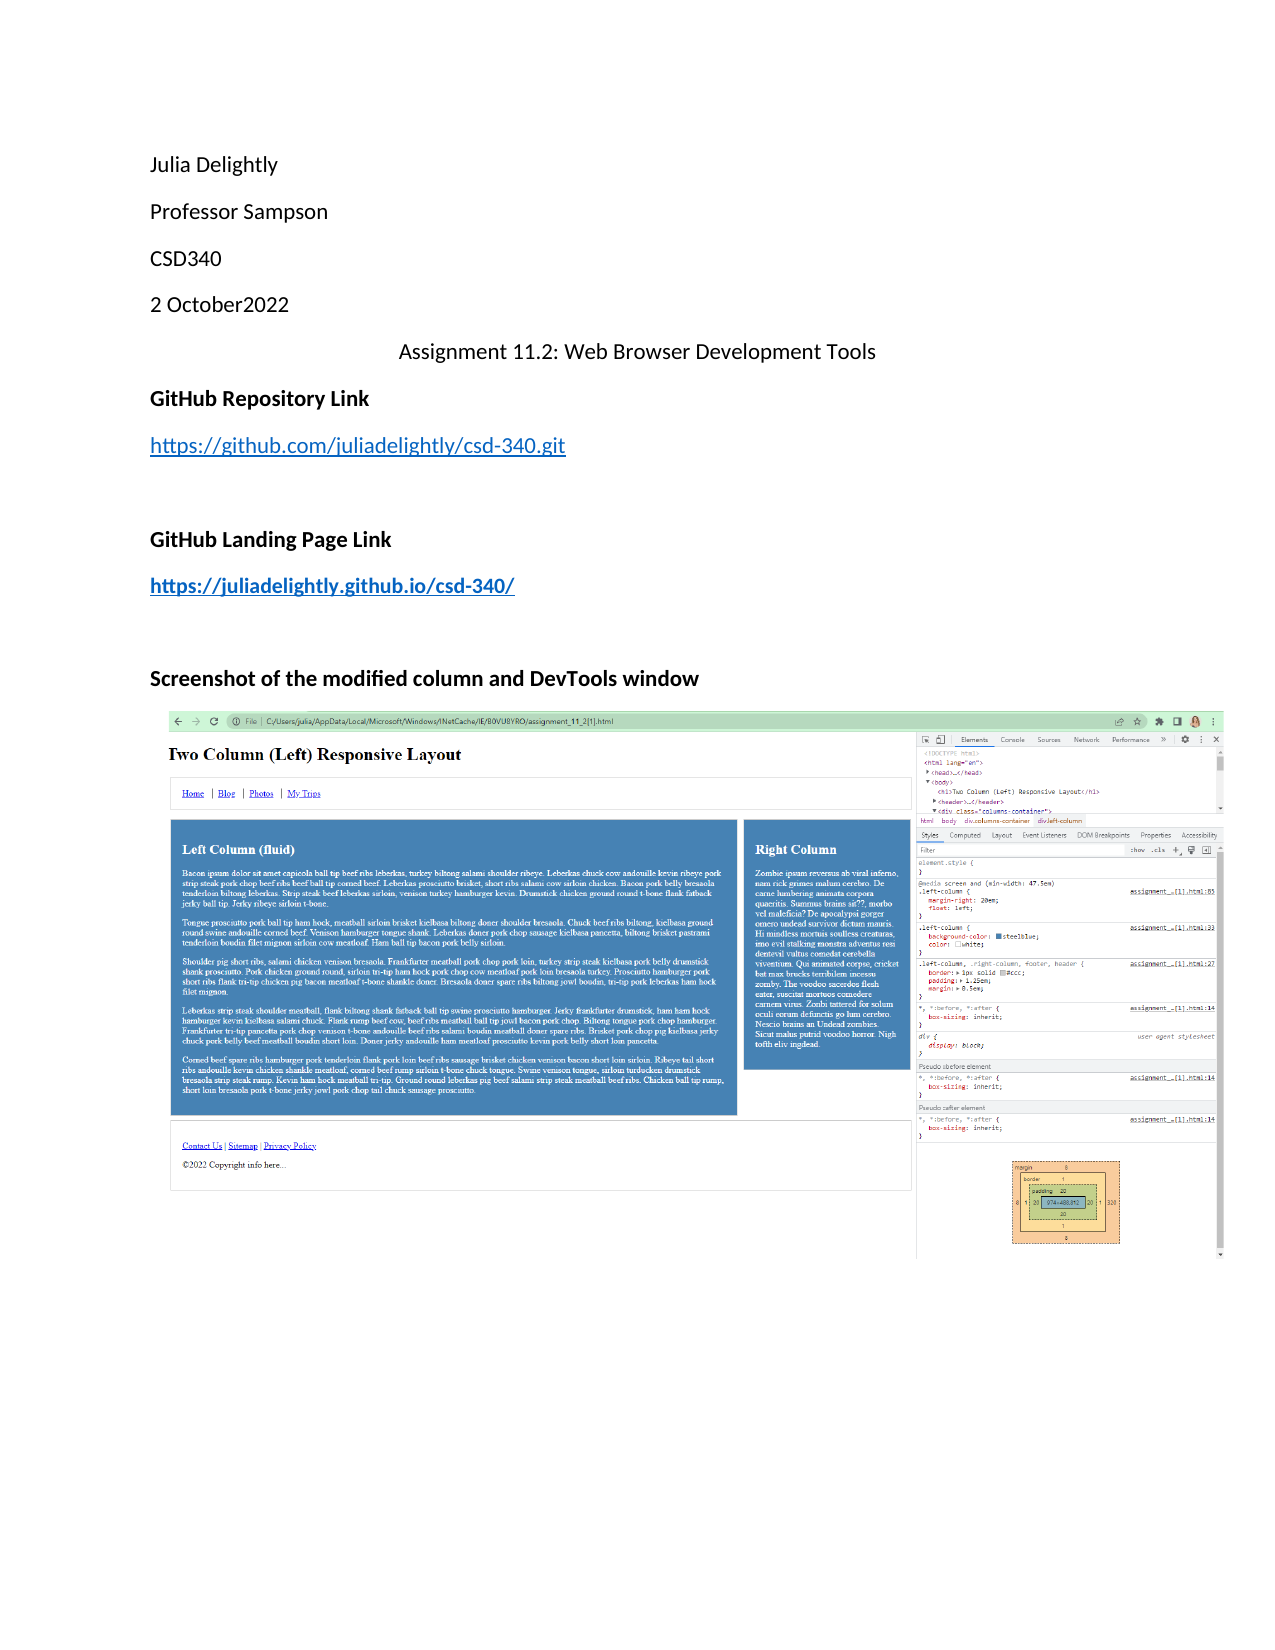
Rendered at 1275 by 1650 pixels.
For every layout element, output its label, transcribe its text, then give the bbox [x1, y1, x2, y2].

text Julia Delightly [150, 150, 1125, 178]
text Screenshot of the modified column and DevTools window [150, 664, 1125, 692]
text Assignment 11.2: Web Browser Development Tools [150, 337, 1125, 366]
text GitHub Landing Page Link [150, 525, 1125, 553]
text CSD340 [150, 244, 1125, 272]
text https://juliadelightly.github.io/csd-340/ [150, 572, 1125, 598]
text Professor Sampson [150, 197, 1125, 225]
text 2 October2022 [150, 291, 1125, 319]
text https://github.com/juliadelightly/csd-340.git [150, 431, 1125, 459]
text GitHub Repository Link [150, 384, 1125, 412]
